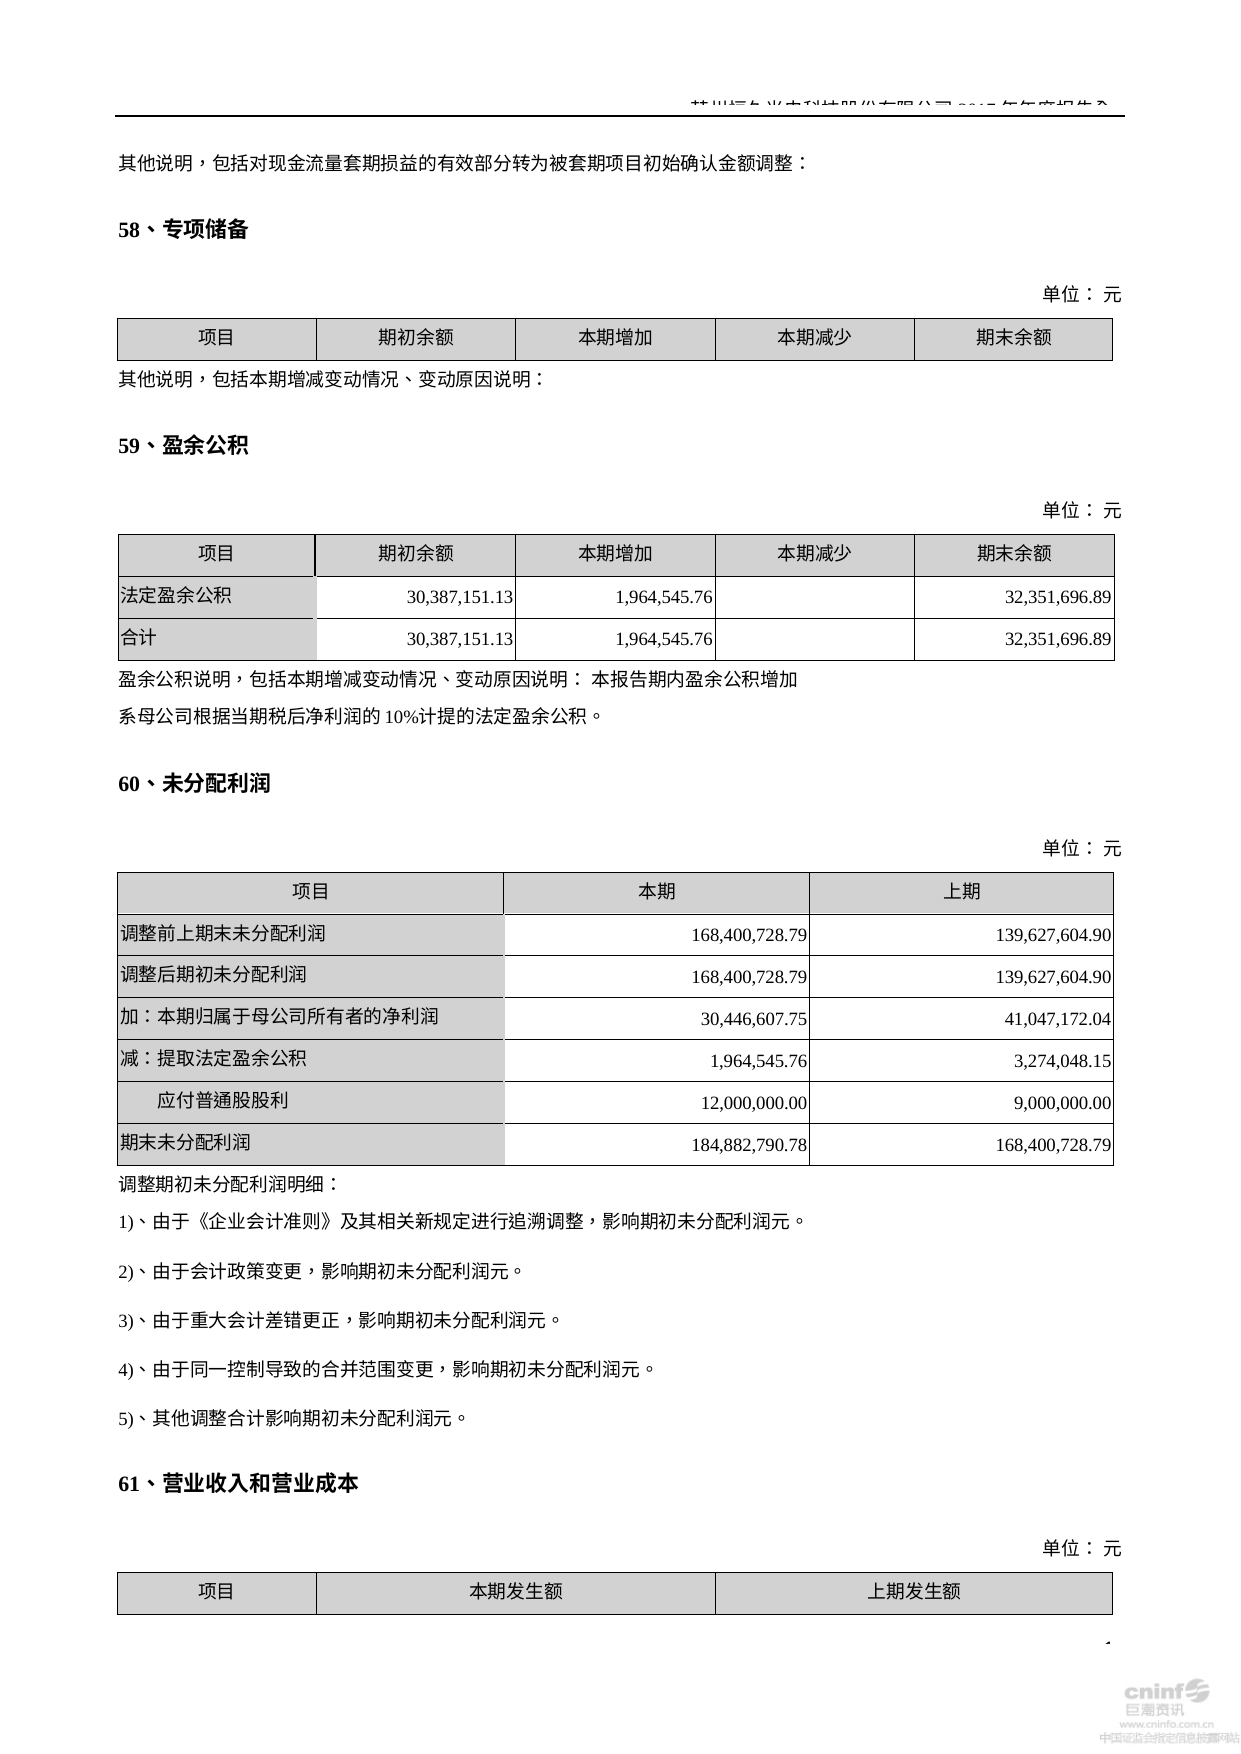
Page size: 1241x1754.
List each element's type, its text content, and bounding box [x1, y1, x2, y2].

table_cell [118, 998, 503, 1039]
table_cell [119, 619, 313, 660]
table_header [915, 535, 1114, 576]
text 4)、由于同一控制导致的合并范围变更，影响期初未分配利润元。 [118, 1356, 1240, 1382]
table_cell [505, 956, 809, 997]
text 3)、由于重大会计差错更正，影响期初未分配利润元。 [118, 1307, 1240, 1333]
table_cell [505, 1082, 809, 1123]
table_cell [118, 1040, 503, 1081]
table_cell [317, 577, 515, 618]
text 其他说明，包括本期增减变动情况、变动原因说明： [118, 366, 1240, 392]
subtitle 59、盈余公积 [118, 430, 1240, 459]
subtitle 61、营业收入和营业成本 [118, 1468, 1240, 1497]
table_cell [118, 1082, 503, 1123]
subtitle 58、专项储备 [118, 214, 1240, 243]
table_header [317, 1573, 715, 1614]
text 盈余公积说明，包括本期增减变动情况、变动原因说明： 本报告期内盈余公积增加系母公司根据当期税后净利润的10%计提的法定盈余公积。 [118, 666, 811, 729]
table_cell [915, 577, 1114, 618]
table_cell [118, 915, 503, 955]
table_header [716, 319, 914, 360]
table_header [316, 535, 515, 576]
text 1)、由于《企业会计准则》及其相关新规定进行追溯调整，影响期初未分配利润元。 [118, 1209, 1240, 1234]
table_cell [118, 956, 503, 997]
picture [1099, 1673, 1241, 1754]
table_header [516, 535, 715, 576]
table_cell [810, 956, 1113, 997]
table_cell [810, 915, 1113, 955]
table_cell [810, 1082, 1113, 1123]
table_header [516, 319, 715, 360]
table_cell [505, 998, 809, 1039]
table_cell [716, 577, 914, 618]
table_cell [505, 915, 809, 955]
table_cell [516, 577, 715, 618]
text 5)、其他调整合计影响期初未分配利润元。 [118, 1405, 1240, 1431]
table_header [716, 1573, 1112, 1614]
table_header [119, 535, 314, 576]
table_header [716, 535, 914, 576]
text 单位： 元 [102, 835, 1122, 860]
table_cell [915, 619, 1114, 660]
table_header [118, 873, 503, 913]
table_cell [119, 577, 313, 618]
text 2)、由于会计政策变更，影响期初未分配利润元。 [118, 1258, 1240, 1283]
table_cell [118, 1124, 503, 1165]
text 其他说明，包括对现金流量套期损益的有效部分转为被套期项目初始确认金额调整： [118, 150, 1240, 176]
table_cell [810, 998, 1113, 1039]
text 单位： 元 [102, 1535, 1122, 1561]
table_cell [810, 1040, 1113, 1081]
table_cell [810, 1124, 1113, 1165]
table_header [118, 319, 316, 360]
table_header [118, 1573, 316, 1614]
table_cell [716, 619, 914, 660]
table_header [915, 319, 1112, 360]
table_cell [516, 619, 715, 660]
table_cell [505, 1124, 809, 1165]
text 单位： 元 [102, 281, 1122, 307]
subtitle 60、未分配利润 [118, 767, 1240, 797]
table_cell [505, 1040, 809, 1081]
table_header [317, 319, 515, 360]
text 单位： 元 [102, 497, 1122, 523]
text 调整期初未分配利润明细： [118, 1171, 1240, 1197]
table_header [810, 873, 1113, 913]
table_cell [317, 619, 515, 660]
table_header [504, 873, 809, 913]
